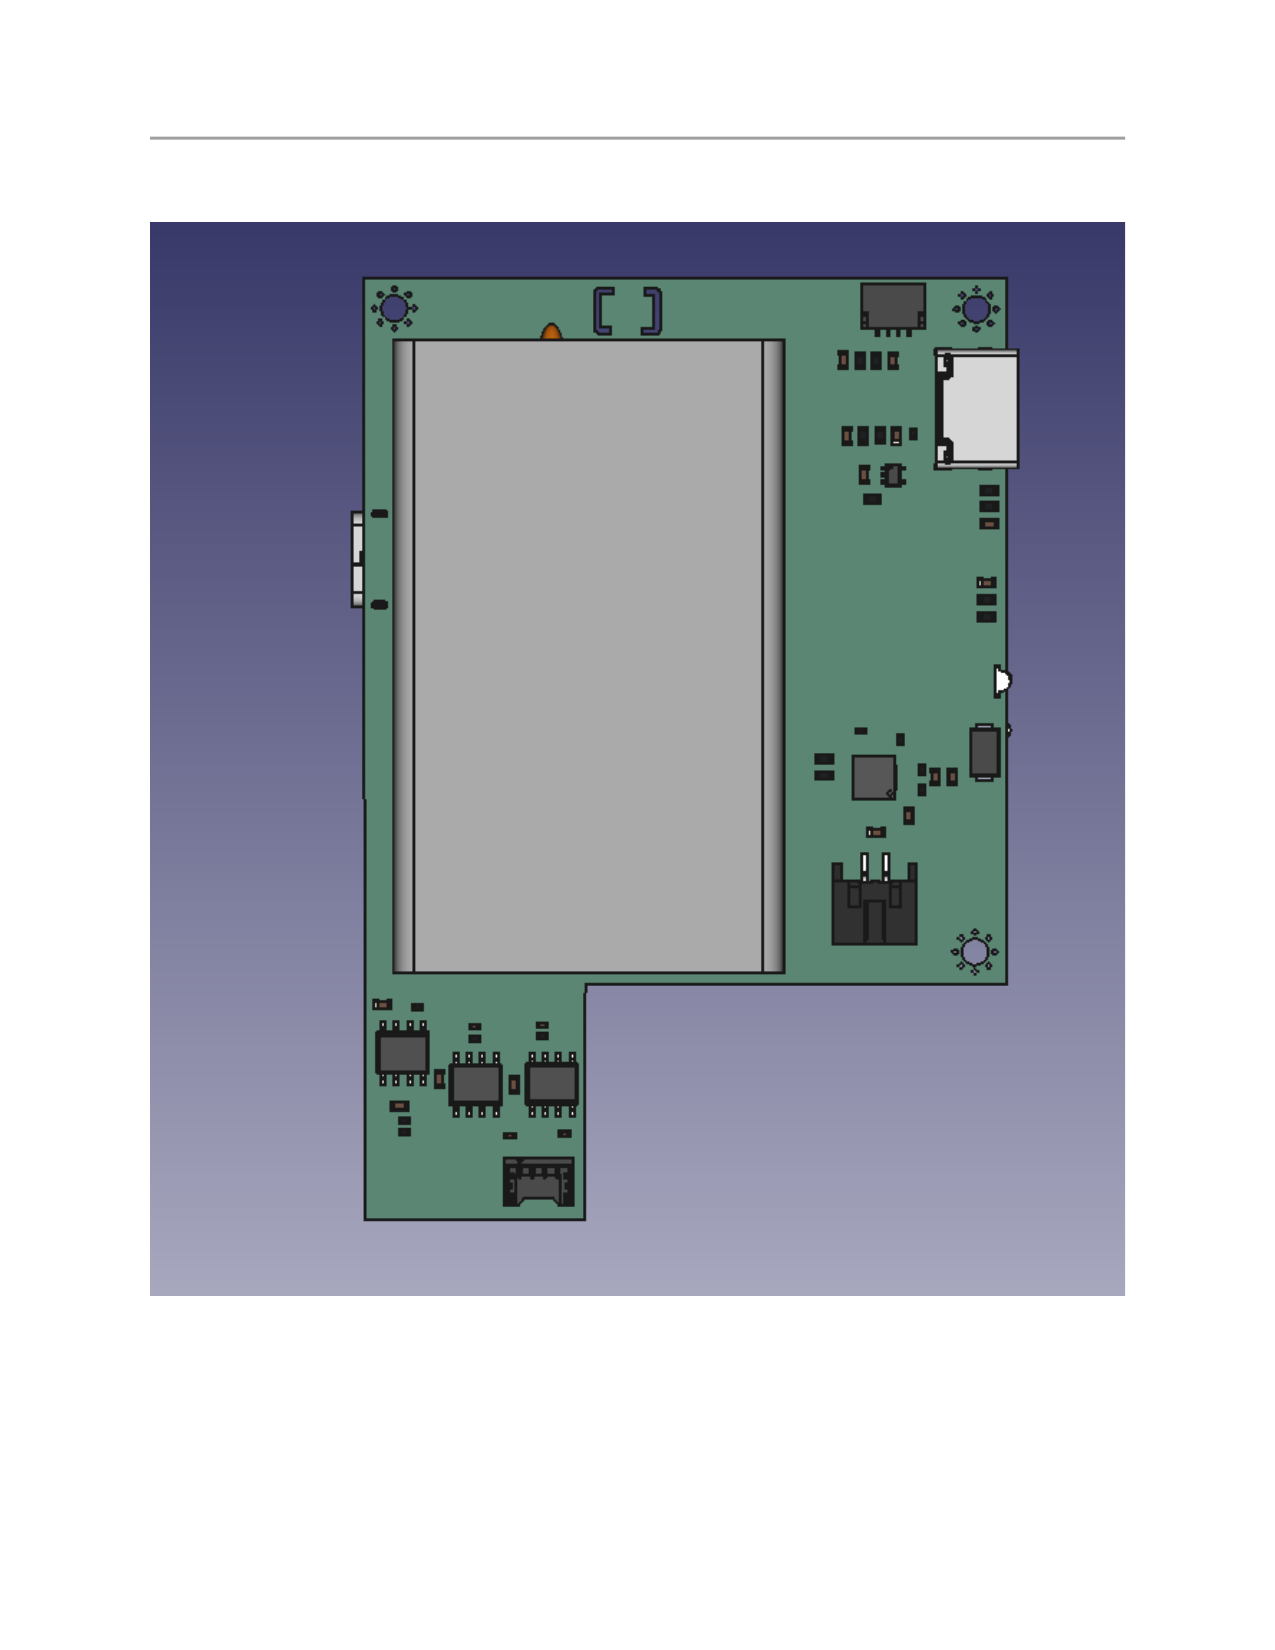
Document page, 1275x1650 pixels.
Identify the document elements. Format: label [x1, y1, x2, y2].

picture [150, 222, 1125, 1296]
